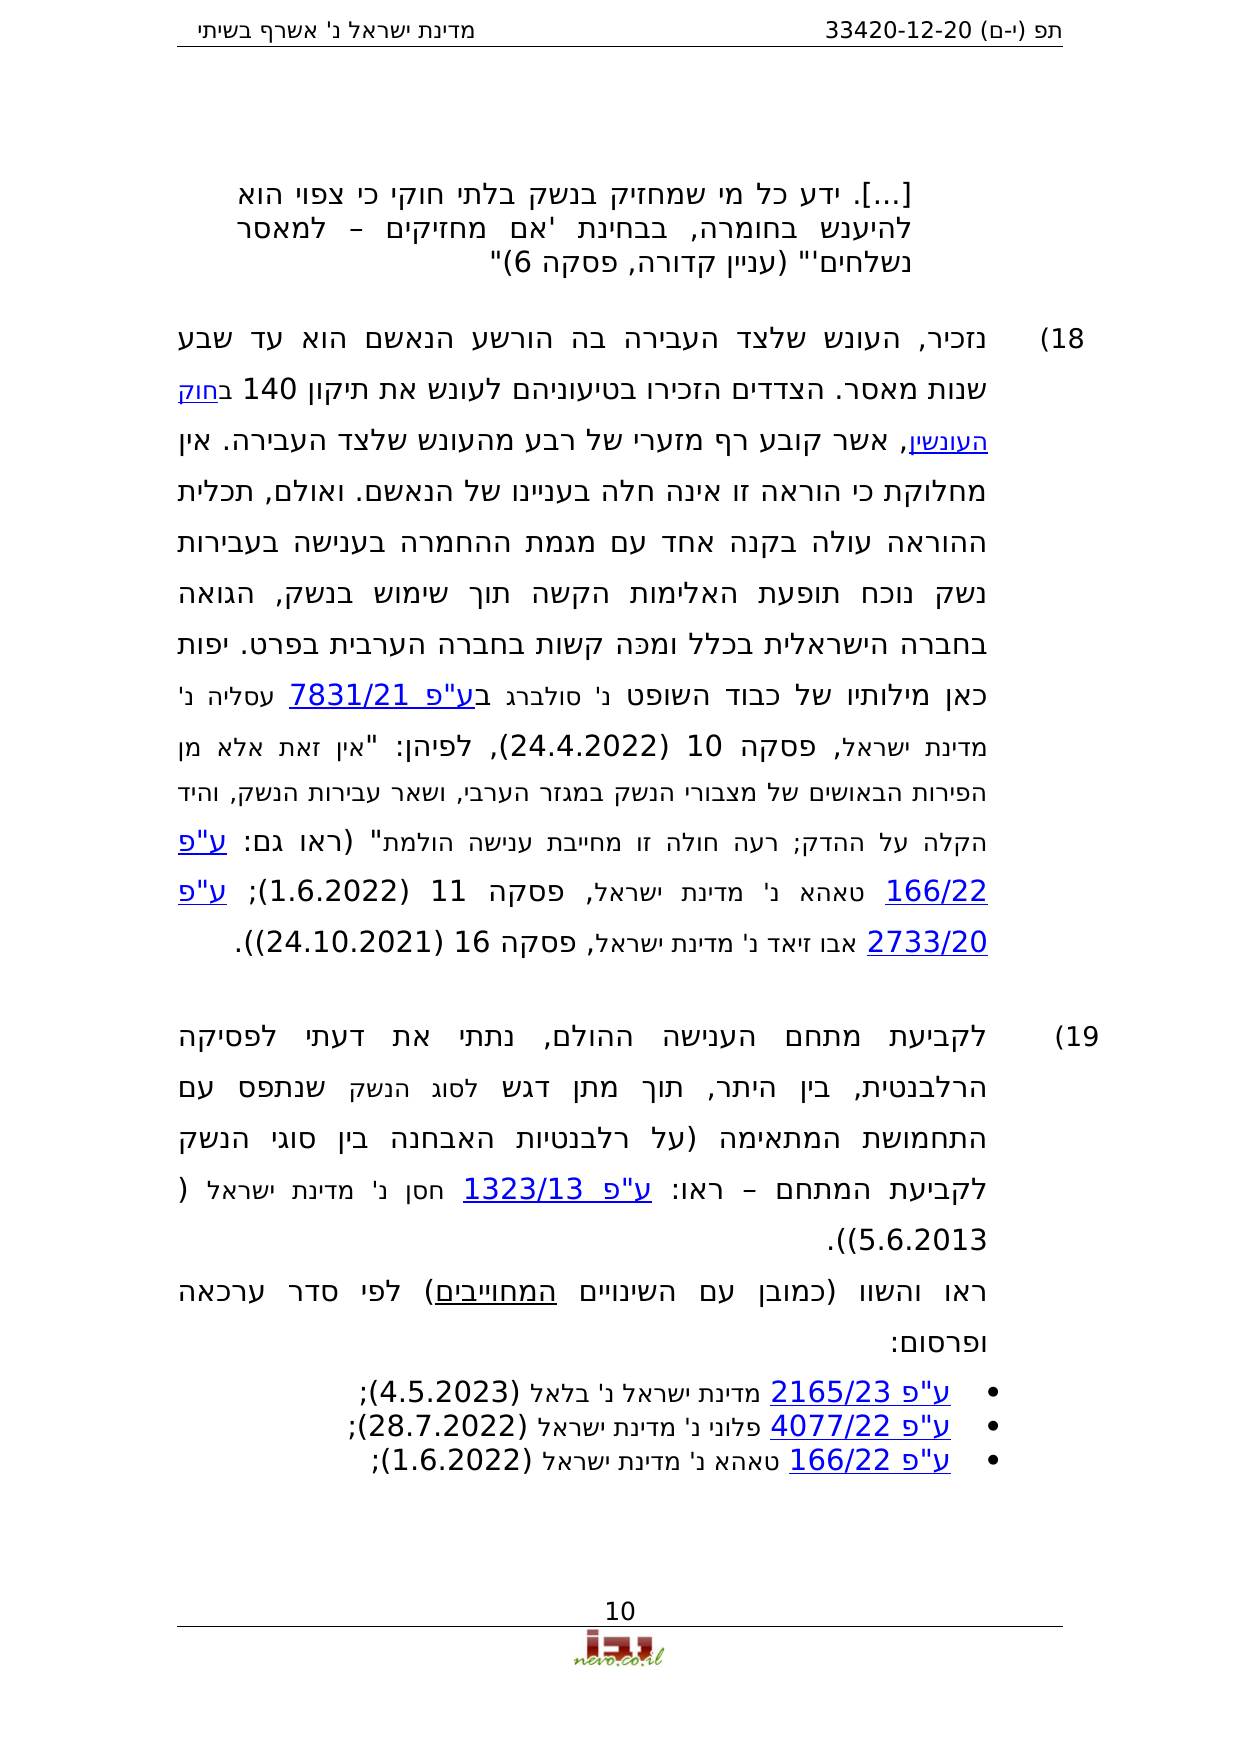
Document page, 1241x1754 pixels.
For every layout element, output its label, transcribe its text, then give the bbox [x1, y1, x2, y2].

picture [574, 1629, 666, 1667]
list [236, 177, 913, 279]
list ראו והשוו (כמובן עם השינויים המחוייבים) לפי סדר ערכאה ופרסום: [177, 1274, 988, 1359]
list ע"פ 4077/22 פלוני נ' מדינת ישראל (28.7.2022); [177, 1410, 988, 1444]
list ע"פ 166/22 טאהא נ' מדינת ישראל (1.6.2022); [177, 1444, 988, 1478]
list לקביעת מתחם הענישה ההולם, נתתי את דעתי לפסיקה הרלבנטית, בין היתר, תוך מתן דגש לסוג הנשק שנתפס עם התחמושת המתאימה (על רלבנטיות האבחנה בין סוגי הנשק לקביעת המתחם – ראו: ע"פ 1323/13 חסן נ' מדינת ישראל (5.6.2013)). [177, 1019, 1054, 1257]
list נזכיר, העונש שלצד העבירה בה הורשע הנאשם הוא עד שבע שנות מאסר. הצדדים הזכירו בטיעוניהם לעונש את תיקון 140 בחוק העונשין, אשר קובע רף מזערי של רבע מהעונש שלצד העבירה. אין מחלוקת כי הוראה זו אינה חלה בעניינו של הנאשם. ואולם, תכלית ההוראה עולה בקנה אחד עם מגמת ההחמרה בענישה בעבירות נשק נוכח תופעת האלימות הקשה תוך שימוש בנשק, הגואה בחברה הישראלית בכלל ומכּה קשות בחברה הערבית בפרט. יפות כאן מילותיו של כבוד השופט נ' סולברג בע"פ 7831/21 עסליה נ' מדינת ישראל, פסקה 10 (24.4.2022), לפיהן: "אין זאת אלא מן הפירות הבאושים של מצבורי הנשק במגזר הערבי, ושאר עבירות הנשק, והיד הקלה על ההדק; רעה חולה זו מחייבת ענישה הולמת" (ראו גם: ע"פ 166/22 טאהא נ' מדינת ישראל, פסקה 11 (1.6.2022); ע"פ 2733/20 אבו זיאד נ' מדינת ישראל, פסקה 16 (24.10.2021)). [177, 322, 1039, 960]
list ע"פ 2165/23 מדינת ישראל נ' בלאל (4.5.2023); [177, 1376, 988, 1410]
